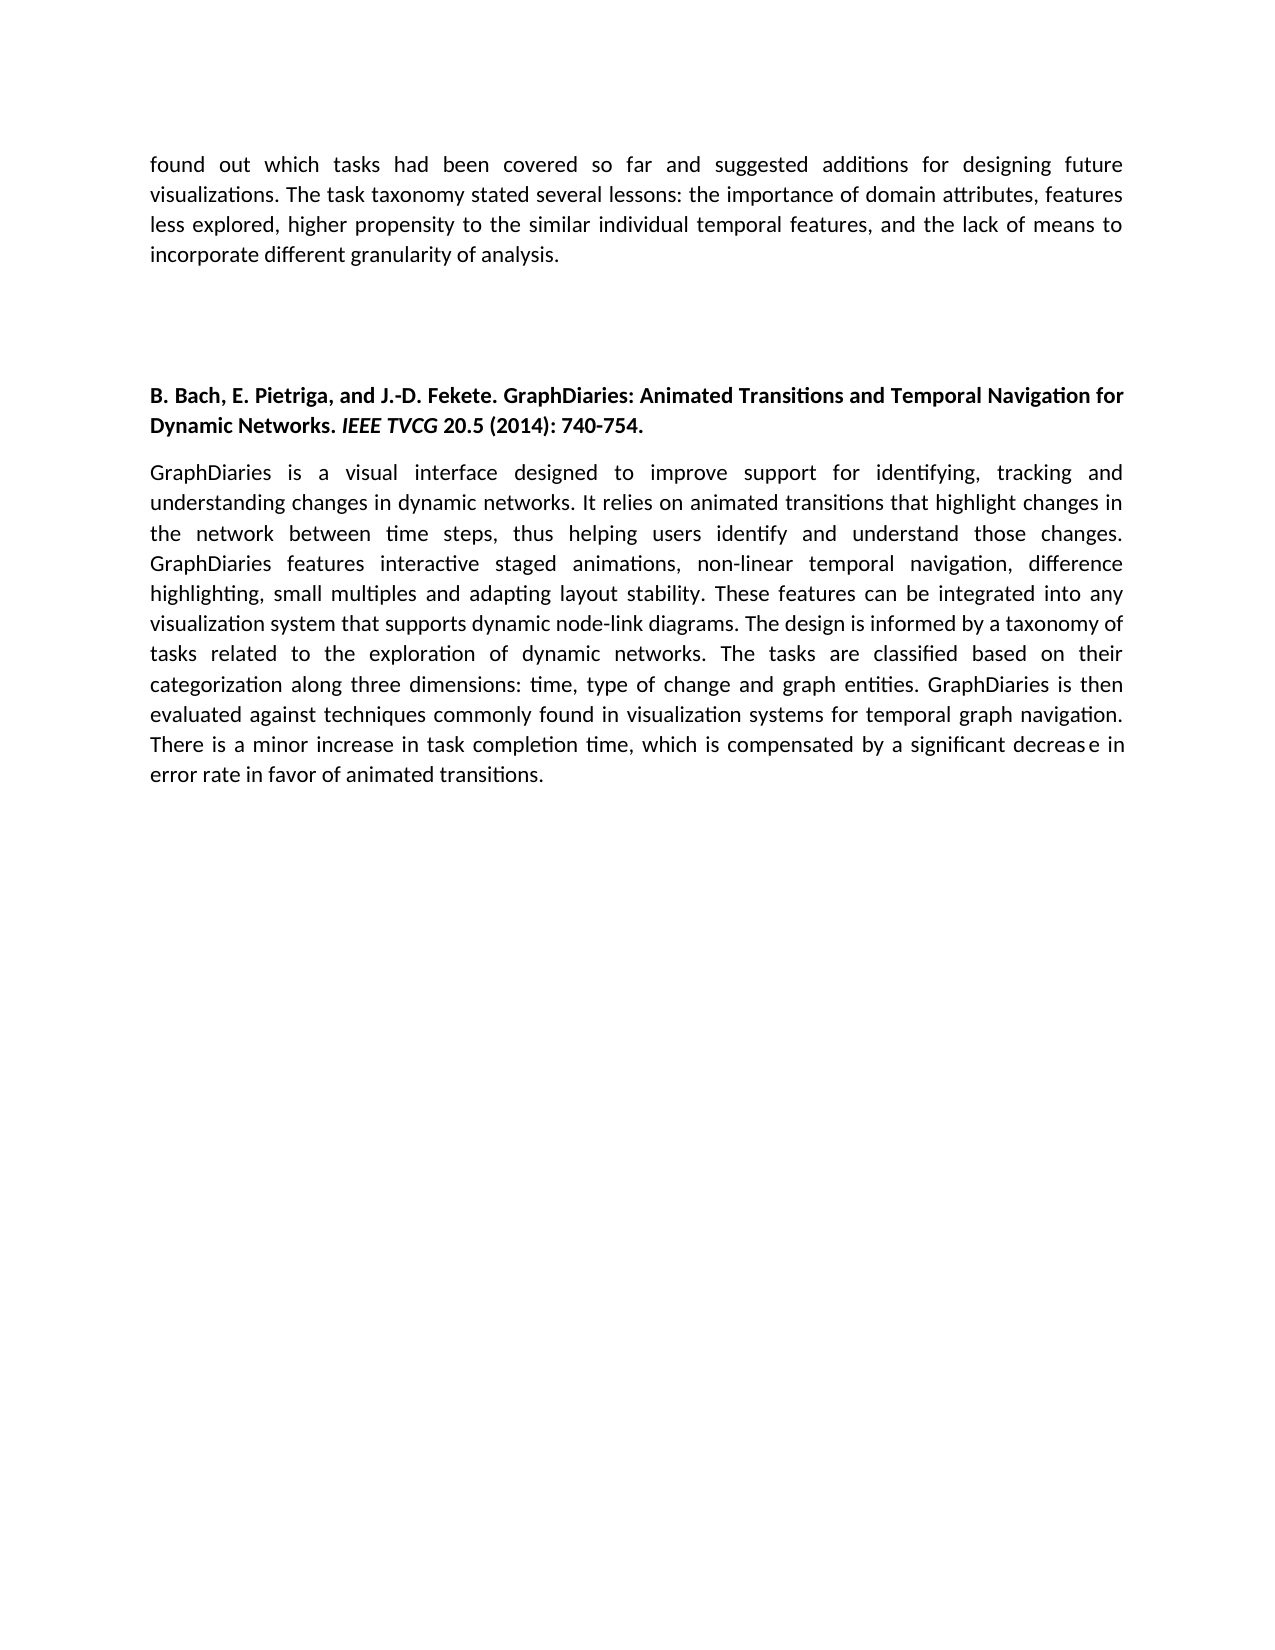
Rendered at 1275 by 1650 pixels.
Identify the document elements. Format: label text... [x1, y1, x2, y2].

text B. Bach, E. Pietriga, and J.-D. Fekete. GraphDiaries: Animated Transitions and Temporal Navigation for Dynamic Networks. IEEE TVCG 20.5 (2014): 740-754. [150, 381, 1125, 439]
text GraphDiaries is a visual interface designed to improve support for identifying, tracking and understanding changes in dynamic networks. It relies on animated transitions that highlight changes in the network between time steps, thus helping users identify and understand those changes. GraphDiaries features interactive staged animations, non-linear temporal navigation, difference highlighting, small multiples and adapting layout stability. These features can be integrated into any visualization system that supports dynamic node-link diagrams. The design is informed by a taxonomy of tasks related to the exploration of dynamic networks. The tasks are classified based on their categorization along three dimensions: time, type of change and graph entities. GraphDiaries is then evaluated against techniques commonly found in visualization systems for temporal graph navigation. There is a minor increase in task completion time, which is compensated by a significant decrease in error rate in favor of animated transitions. [150, 458, 1125, 788]
